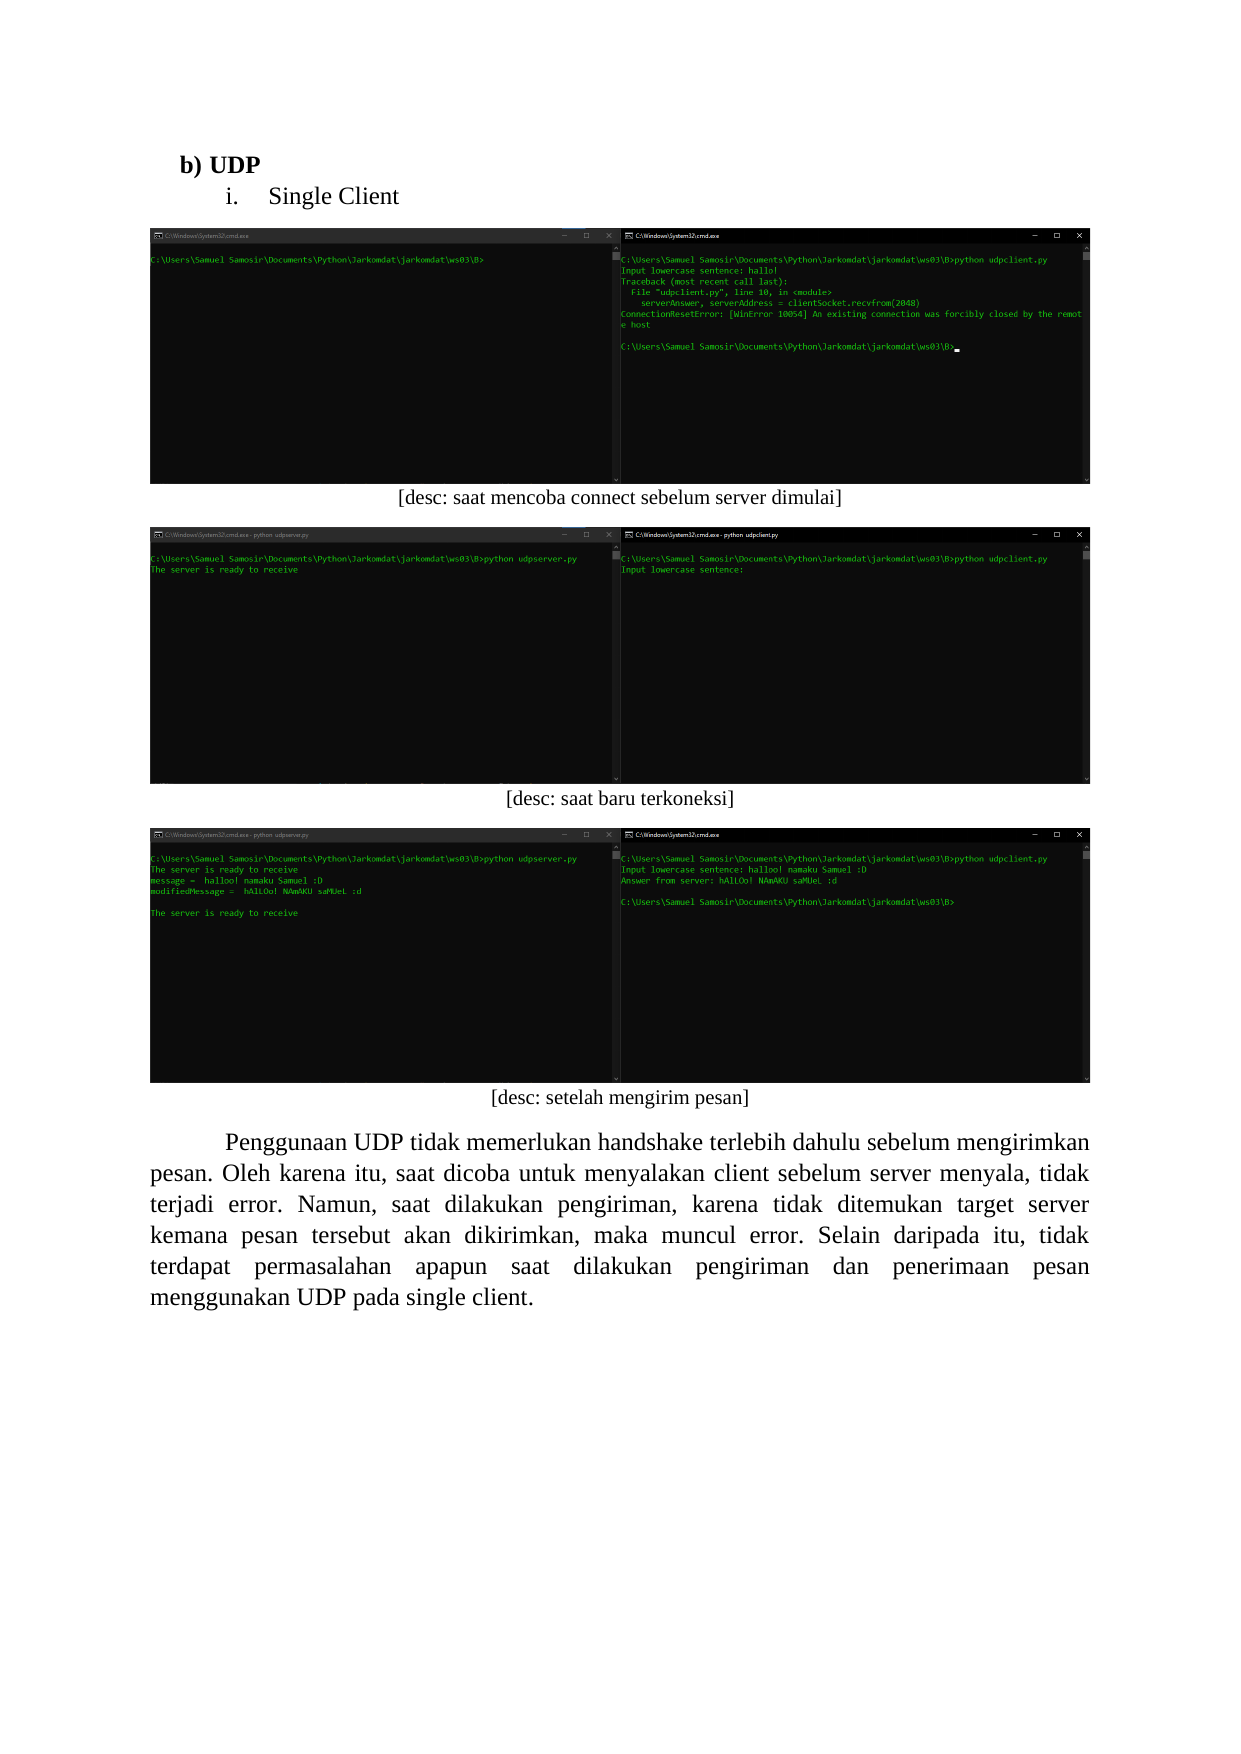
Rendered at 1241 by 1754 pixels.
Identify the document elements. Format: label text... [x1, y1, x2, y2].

text Penggunaan UDP tidak memerlukan handshake terlebih dahulu sebelum mengirimkan pesan. Oleh karena itu, saat dicoba untuk menyalakan client sebelum server menyala, tidak terjadi error. Namun, saat dilakukan pengiriman, karena tidak ditemukan target server kemana pesan tersebut akan dikirimkan, maka muncul error. Selain daripada itu, tidak terdapat permasalahan apapun saat dilakukan pengiriman dan penerimaan pesan menggunakan UDP pada single client. [150, 1127, 1090, 1311]
text [desc: saat mencoba connect sebelum server dimulai] [150, 484, 1090, 509]
text [desc: saat baru terkoneksi] [150, 784, 1090, 809]
picture [150, 228, 1091, 484]
list Single Client [239, 181, 1090, 210]
picture [150, 828, 1091, 1083]
text [desc: setelah mengirim pesan] [150, 1083, 1090, 1109]
picture [150, 527, 1091, 784]
list UDP [179, 150, 1090, 179]
